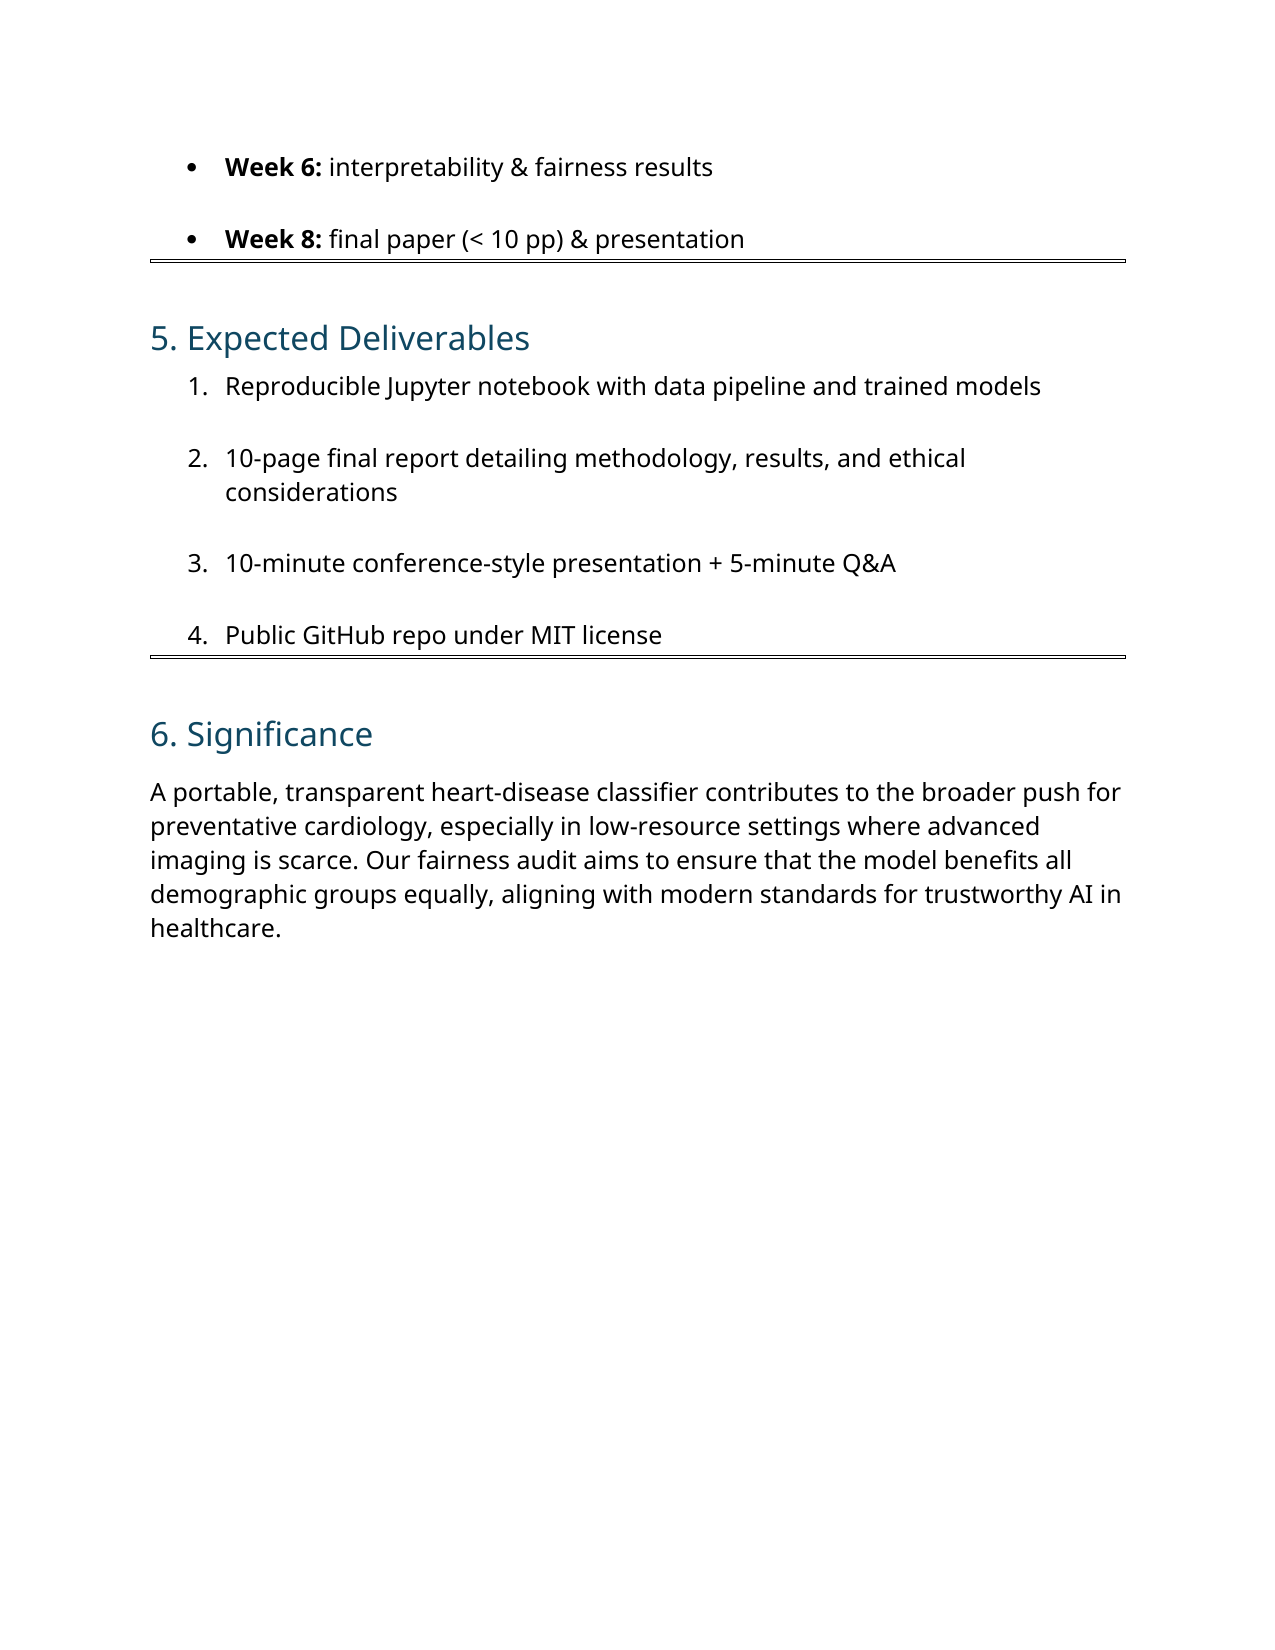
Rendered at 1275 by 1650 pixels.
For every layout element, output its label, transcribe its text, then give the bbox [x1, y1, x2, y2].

list Public GitHub repo under MIT license [187, 618, 1125, 652]
list Week 6: interpretability & fairness results [187, 150, 1125, 218]
list 10-page final report detailing methodology, results, and ethical considerations [187, 440, 1125, 542]
text A portable, transparent heart-disease classifier contributes to the broader push for preventative cardiology, especially in low-resource settings where advanced imaging is scarce. Our fairness audit aims to ensure that the model benefits all demographic groups equally, aligning with modern standards for trustworthy AI in healthcare. [150, 775, 1125, 945]
list Reproducible Jupyter notebook with data pipeline and trained models [187, 368, 1125, 436]
list 10-minute conference-style presentation + 5-minute Q&A [187, 546, 1125, 614]
list Week 8: final paper (< 10 pp) & presentation [187, 222, 1125, 256]
subtitle 5. Expected Deliverables [150, 314, 1125, 360]
subtitle 6. Significance [150, 711, 1125, 756]
